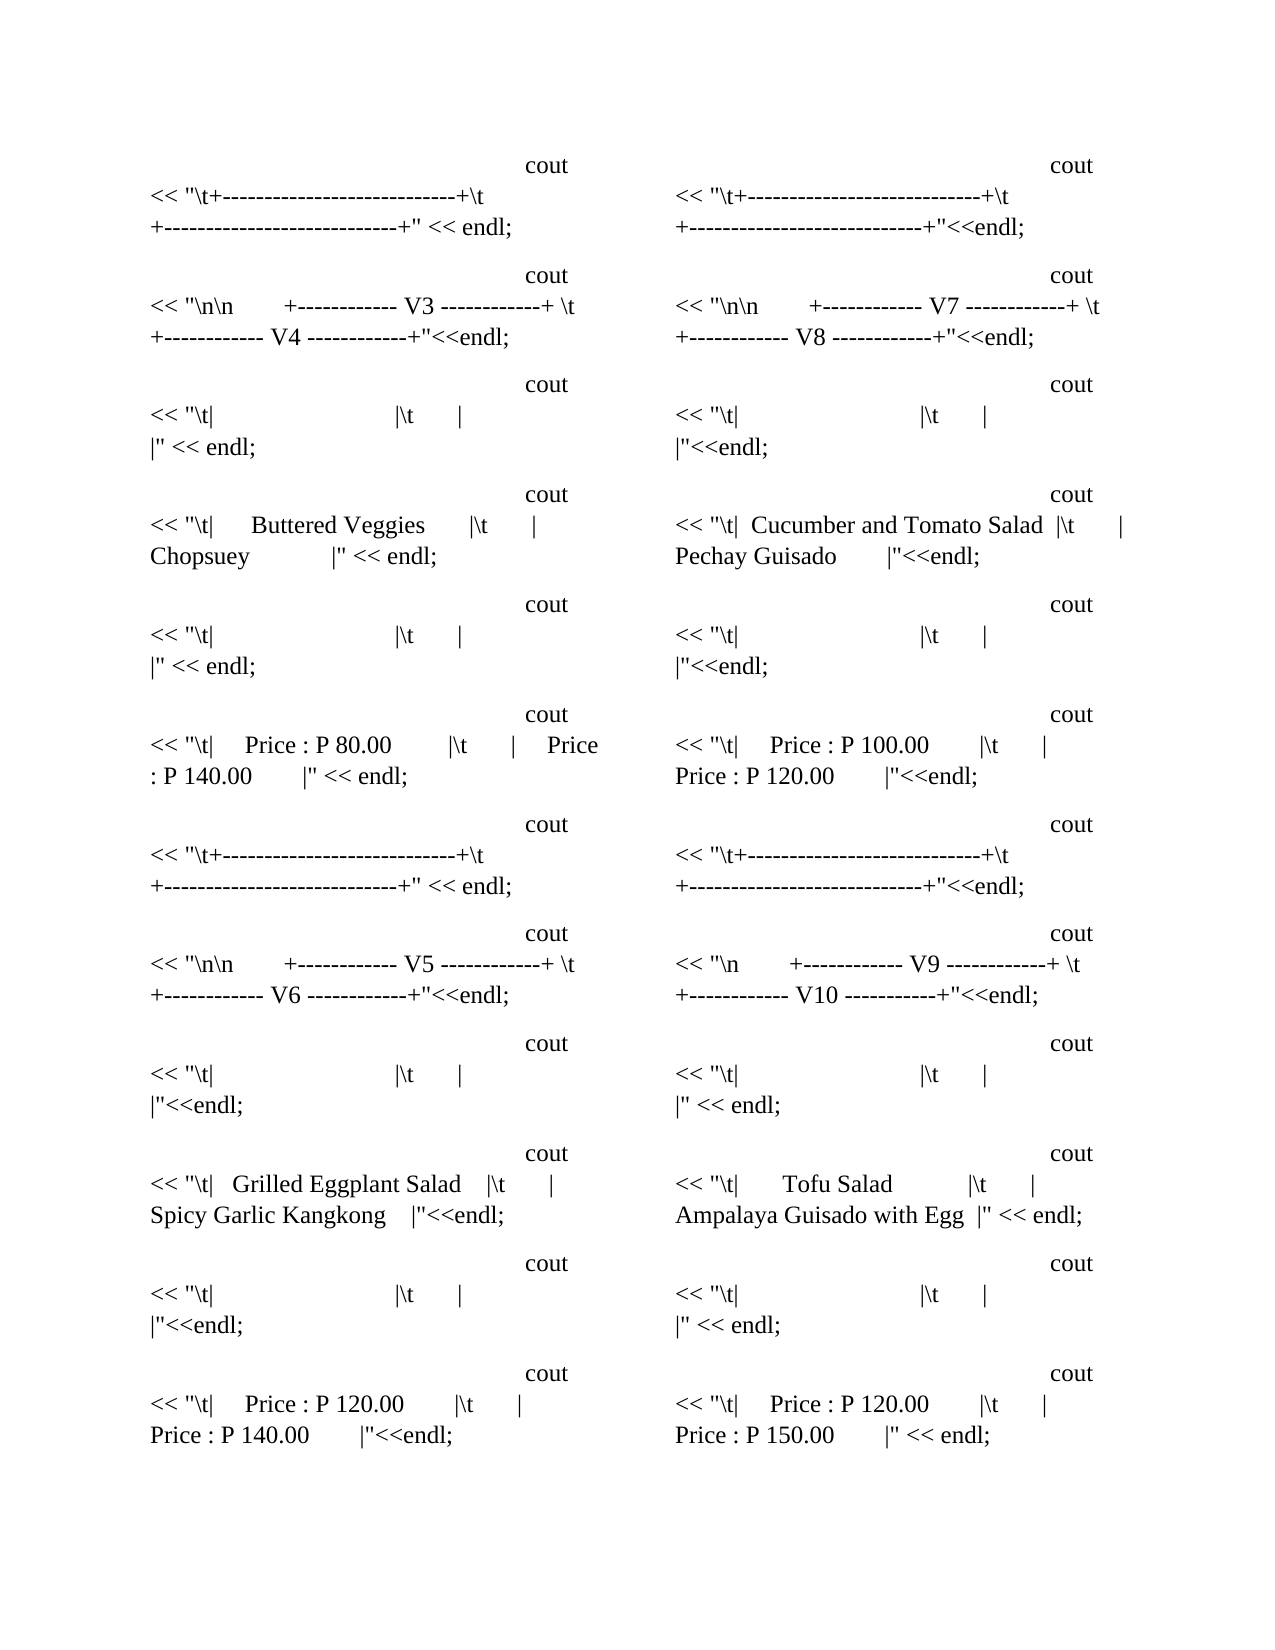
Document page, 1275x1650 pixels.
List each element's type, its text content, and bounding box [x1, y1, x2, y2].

text cout << "\t| |\t | |" << endl; [675, 1028, 1125, 1119]
text cout << "\t| Buttered Veggies |\t | Chopsuey |" << endl; [150, 479, 600, 570]
text cout << "\t| |\t | |" << endl; [675, 1248, 1125, 1339]
text cout << "\n\n +------------ V3 ------------+ \t +------------ V4 ------------+"<<endl; [150, 260, 600, 351]
text cout << "\n\n +------------ V5 ------------+ \t +------------ V6 ------------+"<<endl; [150, 918, 600, 1009]
text cout << "\t| Price : P 100.00 |\t | Price : P 120.00 |"<<endl; [675, 699, 1125, 790]
text cout << "\n +------------ V9 ------------+ \t +------------ V10 -----------+"<<endl; [675, 918, 1125, 1009]
text cout << "\t| Tofu Salad |\t | Ampalaya Guisado with Egg |" << endl; [675, 1138, 1125, 1229]
text cout << "\t+----------------------------+\t +----------------------------+"<<endl; [675, 150, 1125, 241]
text cout << "\t| |\t | |"<<endl; [675, 369, 1125, 460]
text cout << "\n\n +------------ V7 ------------+ \t +------------ V8 ------------+"<<endl; [675, 260, 1125, 351]
text cout << "\t| Price : P 120.00 |\t | Price : P 150.00 |" << endl; [675, 1358, 1125, 1448]
text cout << "\t+----------------------------+\t +----------------------------+" << endl; [150, 150, 600, 241]
text cout << "\t| |\t | |" << endl; [150, 369, 600, 460]
text cout << "\t| |\t | |"<<endl; [675, 589, 1125, 680]
text cout << "\t+----------------------------+\t +----------------------------+"<<endl; [675, 809, 1125, 899]
text cout << "\t| |\t | |" << endl; [150, 589, 600, 680]
text cout << "\t+----------------------------+\t +----------------------------+" << endl; [150, 809, 600, 899]
text cout << "\t| |\t | |"<<endl; [150, 1028, 600, 1119]
text cout << "\t| Grilled Eggplant Salad |\t | Spicy Garlic Kangkong |"<<endl; [150, 1138, 600, 1229]
text cout << "\t| Cucumber and Tomato Salad |\t | Pechay Guisado |"<<endl; [675, 479, 1125, 570]
text cout << "\t| |\t | |"<<endl; [150, 1248, 600, 1339]
text cout << "\t| Price : P 120.00 |\t | Price : P 140.00 |"<<endl; [150, 1358, 600, 1448]
text cout << "\t| Price : P 80.00 |\t | Price : P 140.00 |" << endl; [150, 699, 600, 790]
